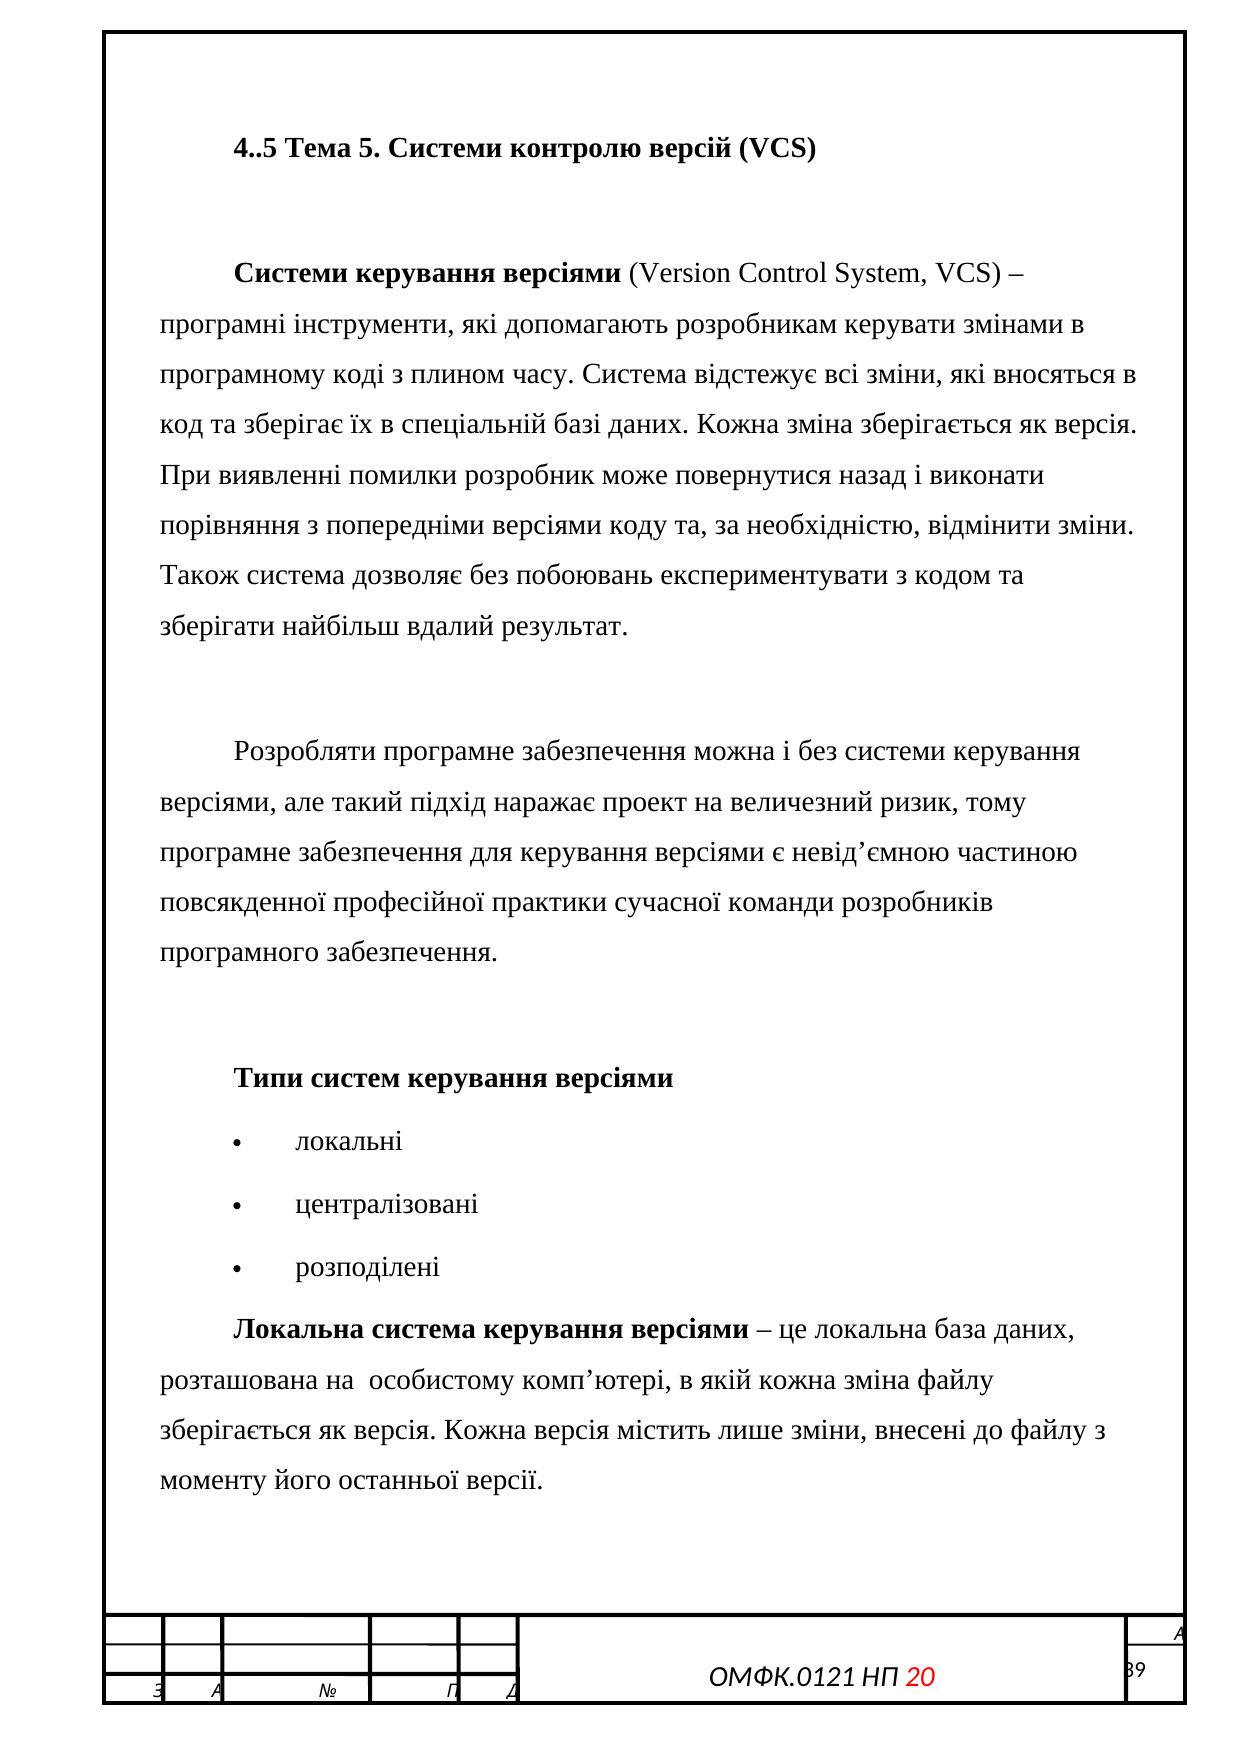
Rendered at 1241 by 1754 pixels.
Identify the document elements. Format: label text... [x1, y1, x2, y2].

text Розробляти програмне забезпечення можна і без системи керування версіями, але такий підхід наражає проект на величезний ризик, тому програмне забезпечення для керування версіями є невід’ємною частиною повсякденної професійної практики сучасної команди розробників програмного забезпечення. [159, 733, 1146, 968]
text Системи керування версіями (Version Control System, VCS) – програмні інструменти, які допомагають розробникам керувати змінами в програмному коді з плином часу. Система відстежує всі зміни, які вносяться в код та зберігає їх в спеціальній базі даних. Кожна зміна зберігається як версія. При виявленні помилки розробник може повернутися назад і виконати порівняння з попередніми версіями коду та, за необхідністю, відмінити зміни. Також система дозволяє без побоювань експериментувати з кодом та зберігати найбільш вдалий результат. [159, 256, 1146, 641]
list локальні [159, 1123, 1146, 1157]
list розподілені [159, 1249, 1146, 1282]
subtitle 4..5 Тема 5. Системи контролю версій (VCS) [159, 130, 1146, 163]
list централізовані [159, 1186, 1146, 1219]
text Локальна система керування версіями – це локальна база даних, розташована на особистому комп’ютері, в якій кожна зміна файлу зберігається як версія. Кожна версія містить лише зміни, внесені до файлу з моменту його останньої версії. [159, 1311, 1146, 1496]
text Типи систем керування версіями [159, 1060, 1146, 1094]
